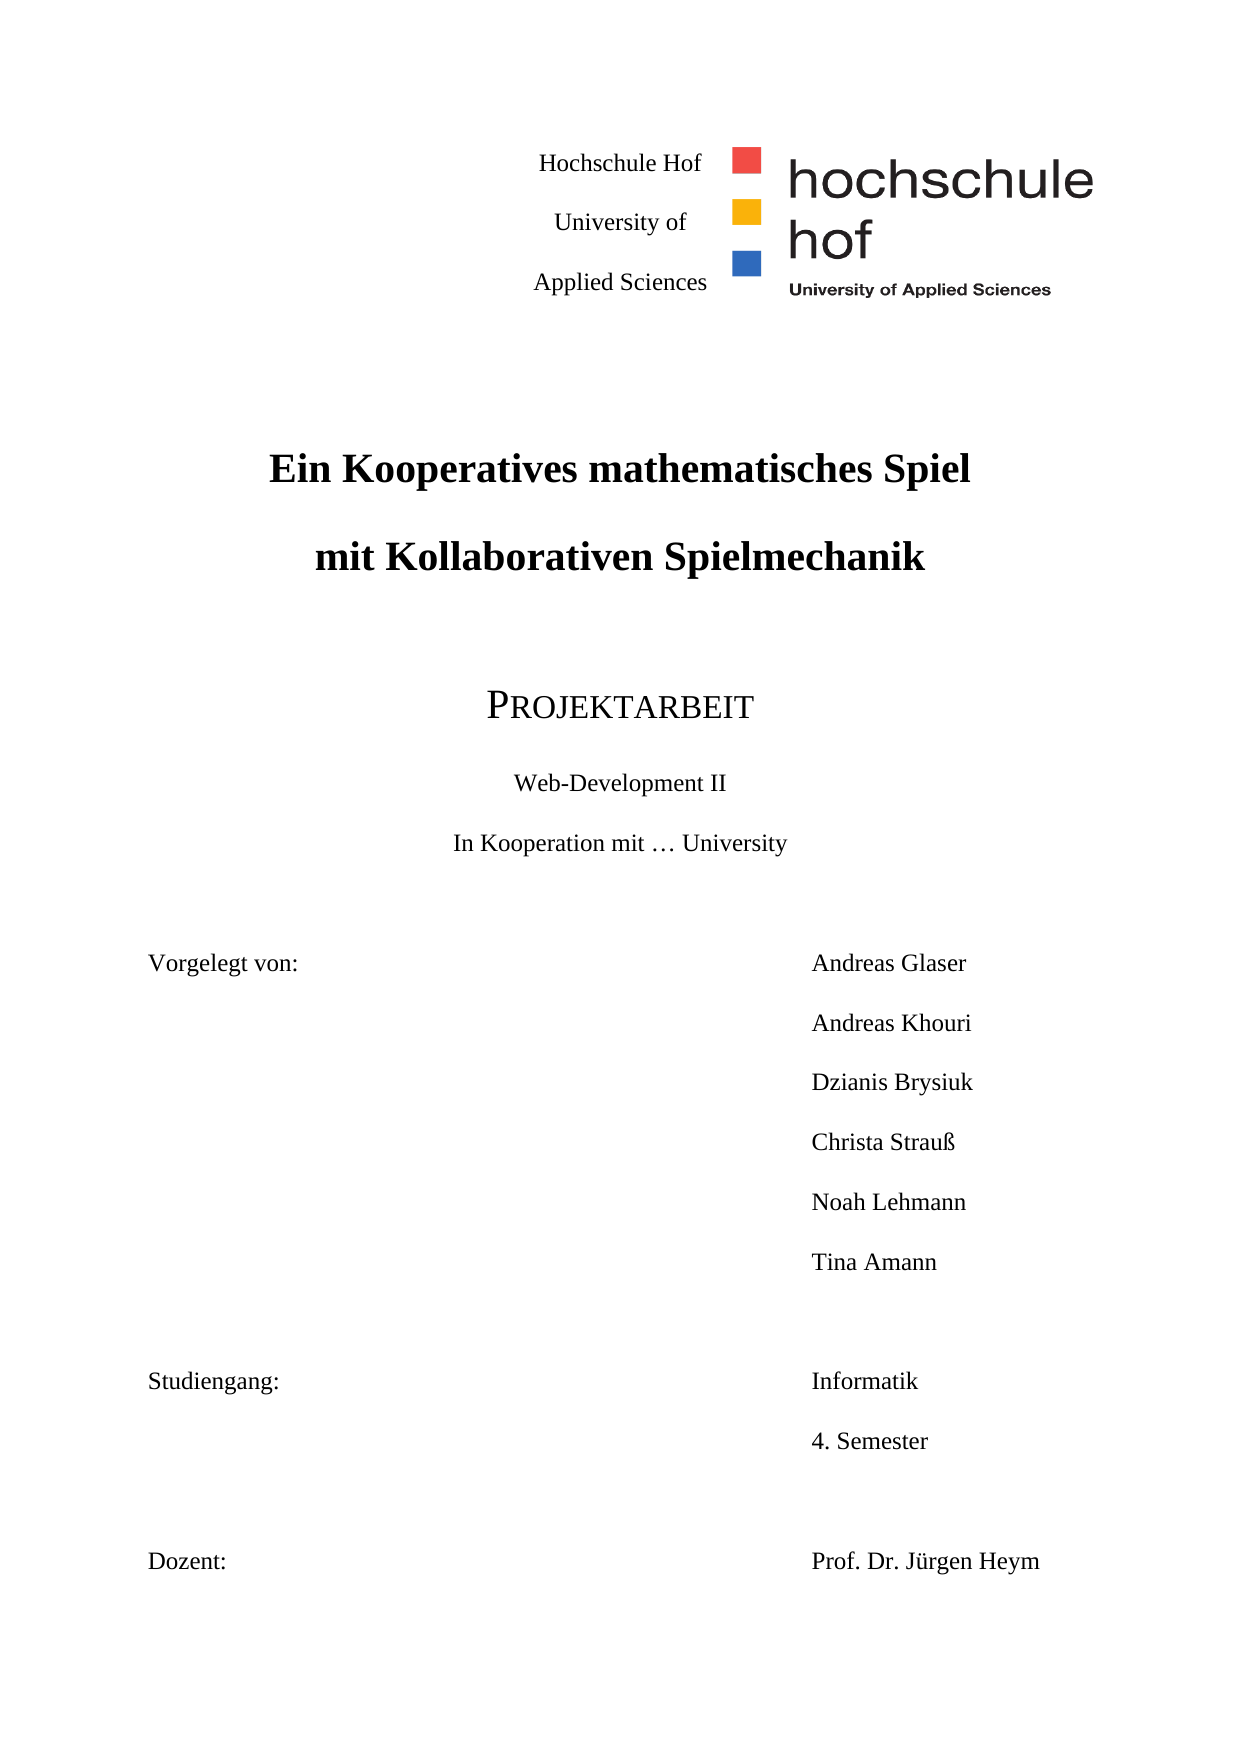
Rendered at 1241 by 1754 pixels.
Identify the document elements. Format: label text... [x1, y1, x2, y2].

text Vorgelegt von: Andreas Glaser [148, 948, 1092, 977]
text Noah Lehmann [148, 1187, 1092, 1216]
text University of [148, 207, 732, 236]
text 4. Semester [148, 1426, 1092, 1455]
text Dozent: Prof. Dr. Jürgen Heym [148, 1546, 1092, 1574]
text Hochschule Hof [148, 148, 732, 176]
picture [732, 147, 1093, 298]
text mit Kollaborativen Spielmechanik [148, 532, 1092, 579]
text Ein Kooperatives mathematisches Spiel [148, 443, 1092, 491]
text Projektarbeit [148, 680, 1092, 728]
text Web-Development II [148, 768, 1092, 797]
text Applied Sciences [148, 267, 732, 296]
text Andreas Khouri [148, 1008, 1092, 1036]
text Dzianis Brysiuk [148, 1067, 1092, 1096]
text Christa Strauß [148, 1127, 1092, 1156]
text Tina Amann [148, 1247, 1092, 1276]
text Studiengang: Informatik [148, 1366, 1092, 1395]
text In Kooperation mit … University [148, 828, 1092, 857]
